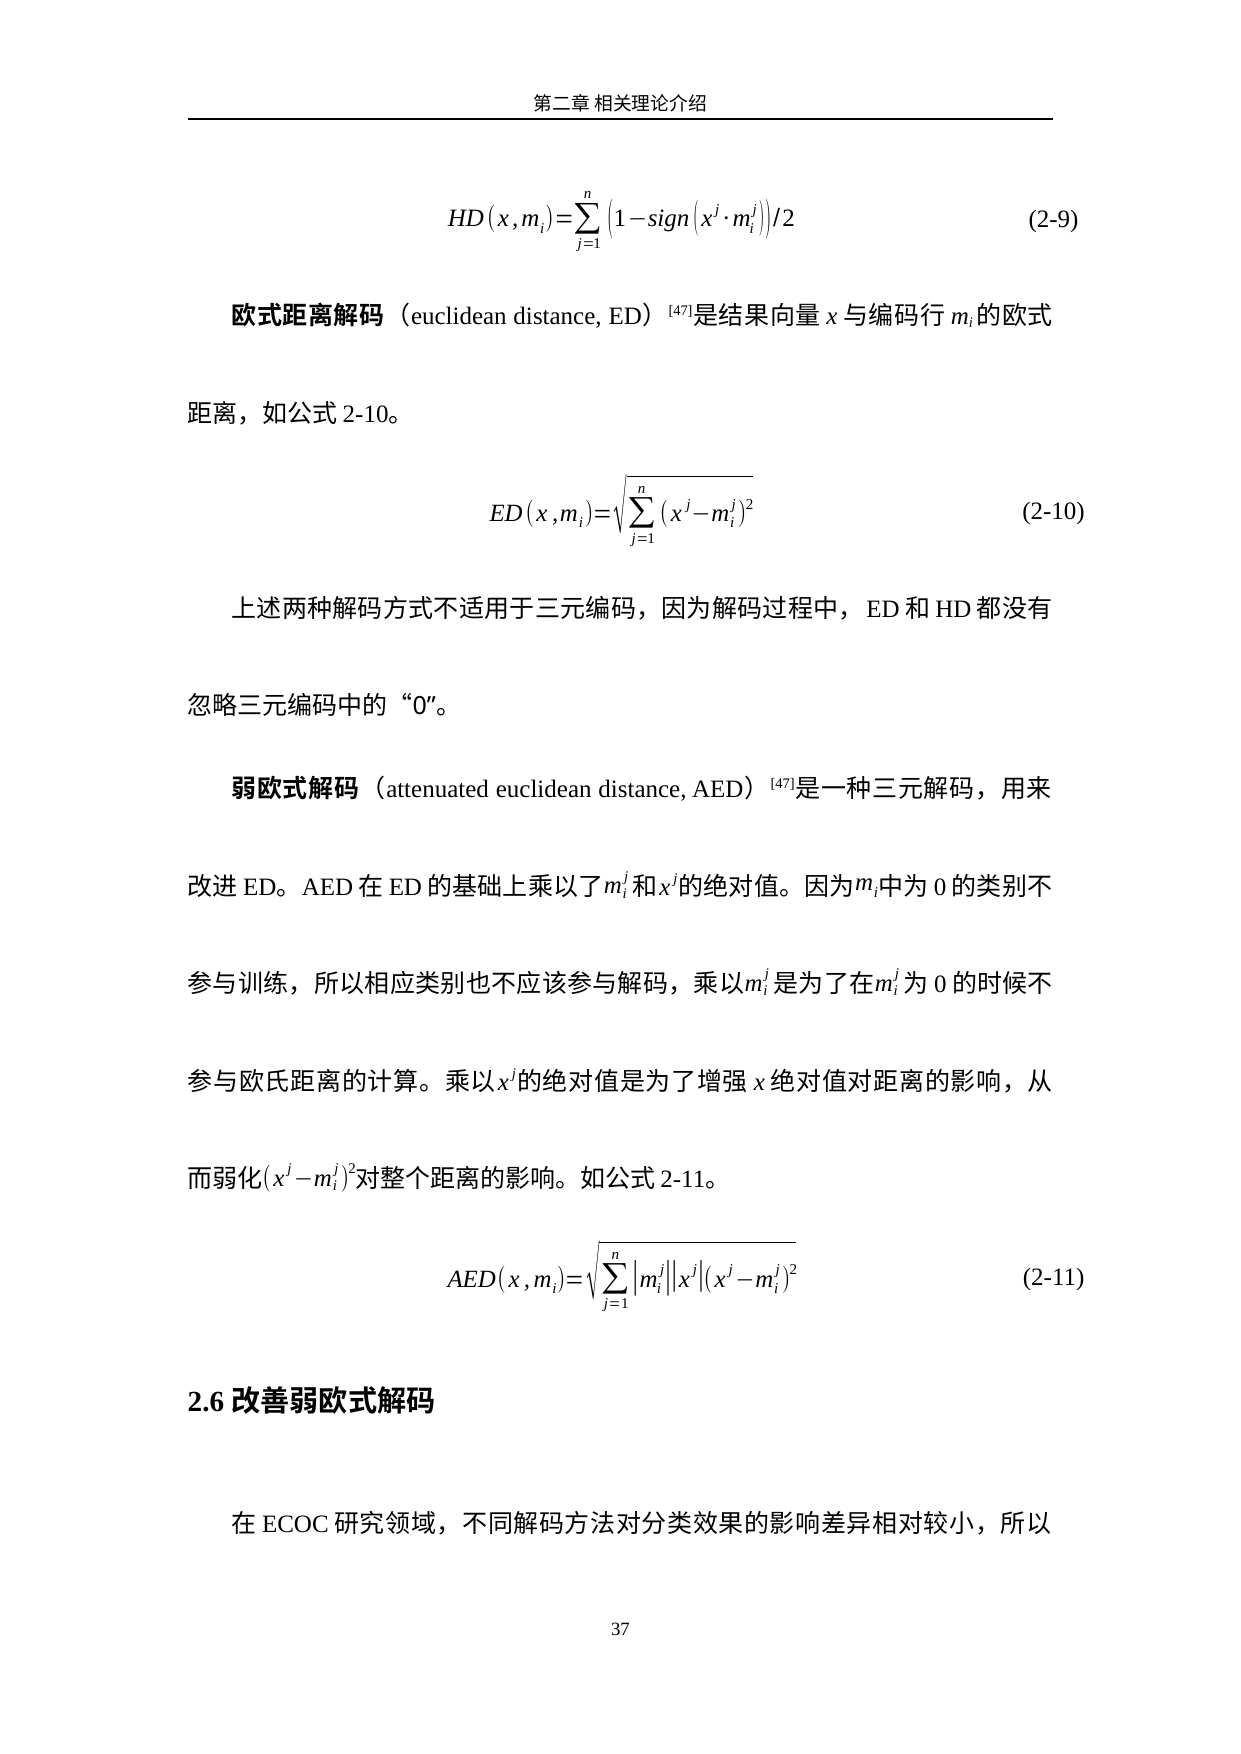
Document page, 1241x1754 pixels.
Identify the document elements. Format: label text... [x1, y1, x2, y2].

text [187, 1489, 1053, 1554]
subtitle 2.6 改善弱欧式解码 [187, 1367, 1053, 1432]
text 弱欧式解码（attenuated euclidean distance, AED）[47]是一种三元解码，用来改进ED。AED在ED的基础上乘以了 和的绝对值。因为中为0的类别不参与训练，所以相应类别也不应该参与解码，乘以 是为了在 为0的时候不参与欧氏距离的计算。乘以的绝对值是为了增强x绝对值对距离的影响，从而弱化对整个距离的影响。如公式2-11。 [187, 754, 1053, 1209]
text 欧式距离解码（euclidean distance, ED）[47]是结果向量x与编码行mi的欧式距离，如公式2-10。 [187, 281, 1053, 444]
text (2-10) [187, 462, 1053, 559]
text (2-11) [187, 1228, 1053, 1325]
text (2-9) [187, 169, 1053, 267]
text 上述两种解码方式不适用于三元编码，因为解码过程中，ED和HD都没有忽略三元编码中的“0”。 [187, 574, 1053, 736]
